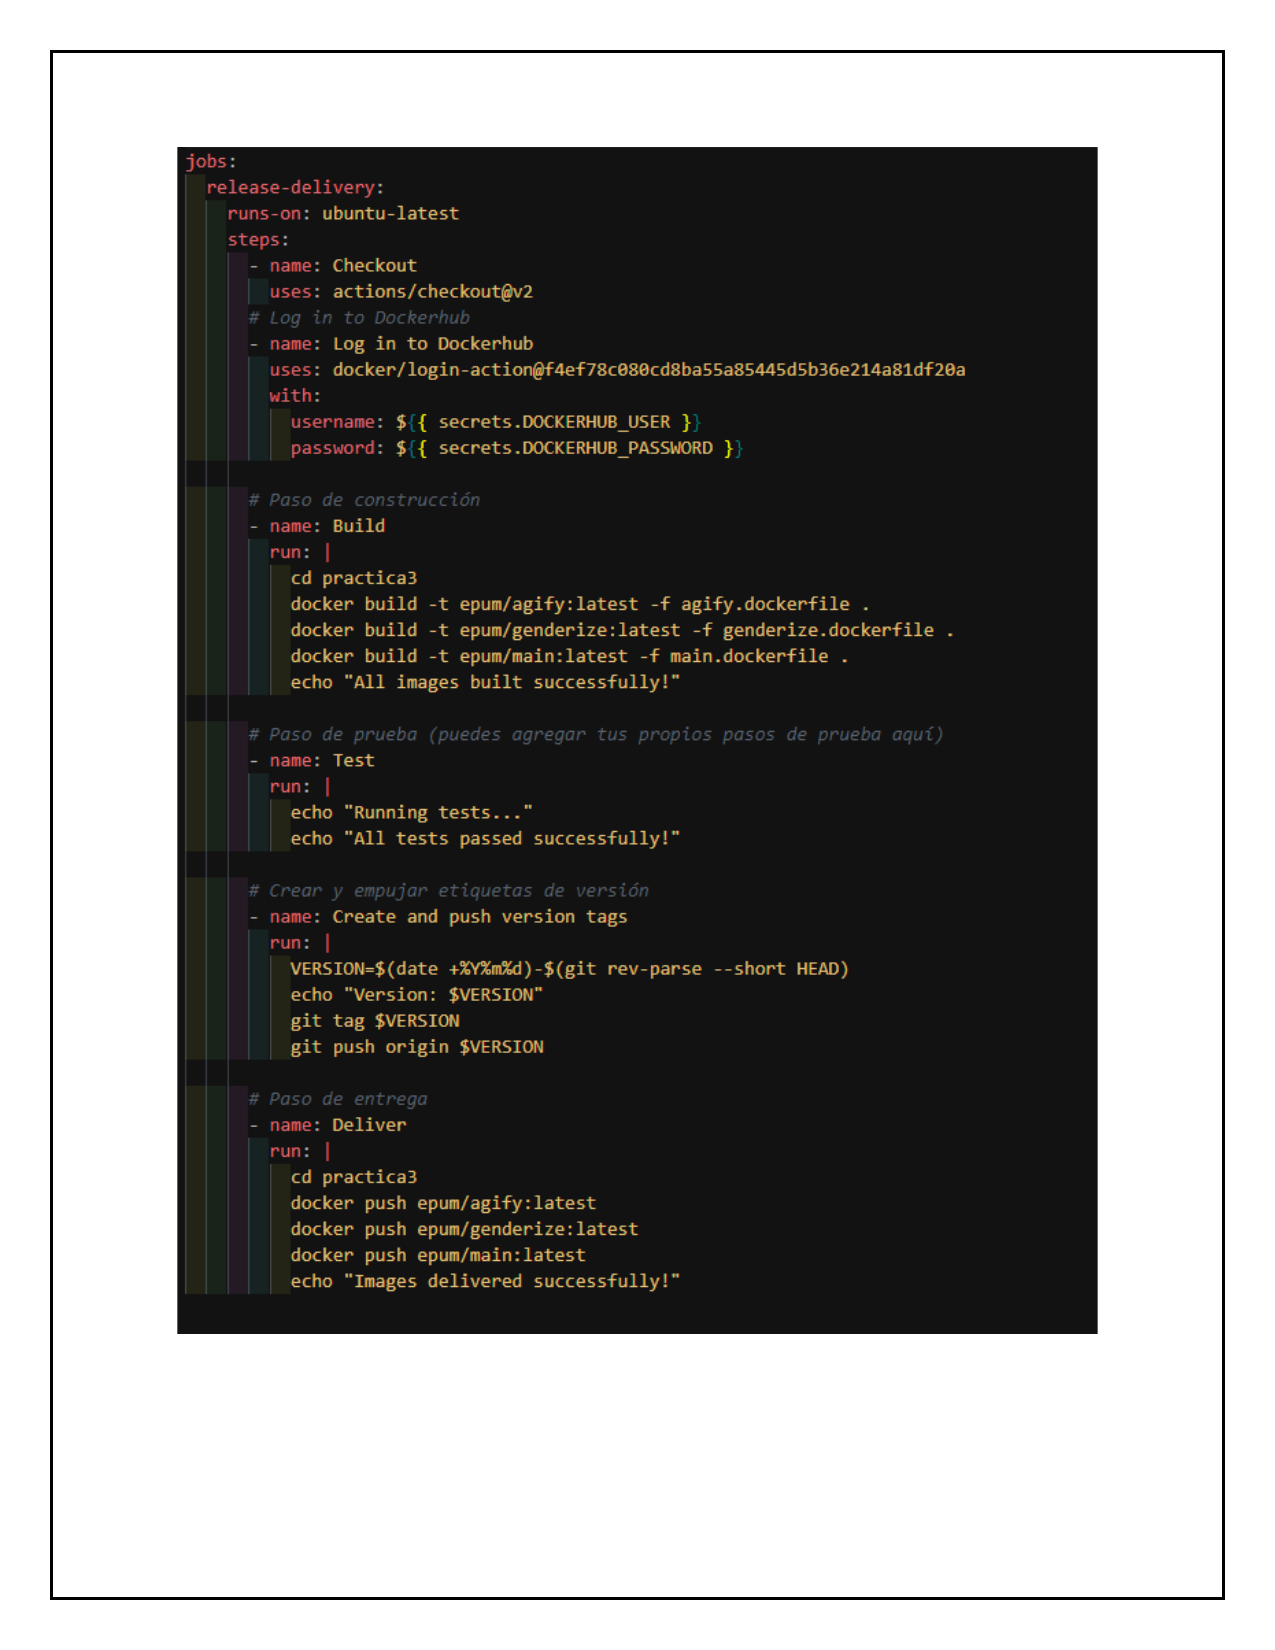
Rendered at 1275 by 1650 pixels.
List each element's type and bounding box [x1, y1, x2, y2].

picture [177, 147, 1098, 1334]
